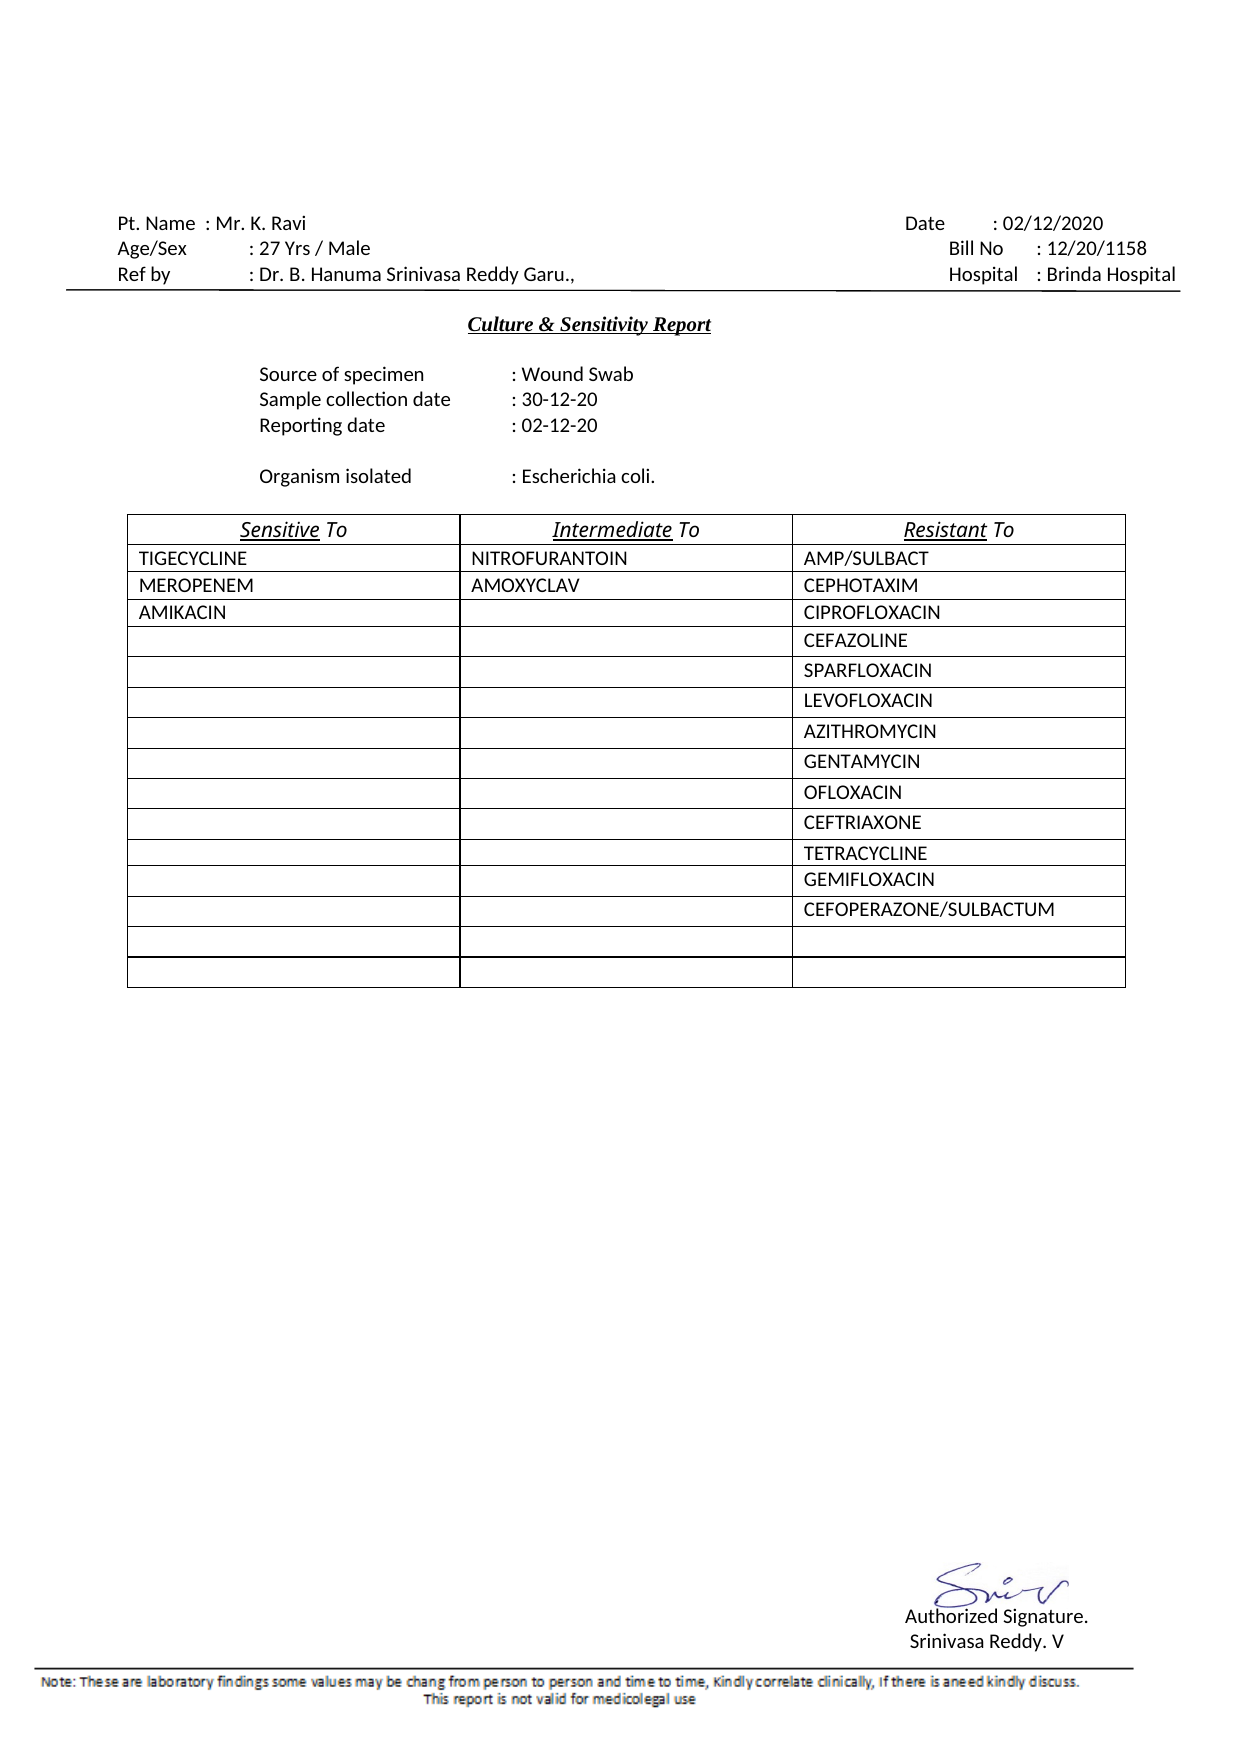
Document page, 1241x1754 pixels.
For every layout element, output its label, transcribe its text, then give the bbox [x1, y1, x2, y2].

table_cell AMIKACIN [128, 600, 459, 626]
table_cell [128, 809, 459, 839]
text Pt. Name : Mr. K. Ravi Date : 02/12/2020 [74, 210, 1210, 235]
table_cell [128, 779, 459, 808]
table_cell NITROFURANTOIN [461, 545, 792, 571]
table_cell [128, 749, 459, 778]
table_cell MEROPENEM [128, 572, 459, 598]
table_cell [461, 779, 792, 808]
text Age/Sex : 27 Yrs / Male Bill No : 12/20/1158 [74, 235, 1210, 261]
table_cell CEPHOTAXIM [793, 572, 1125, 598]
text Source of specimen : Wound Swab [259, 361, 1210, 387]
table_cell LEVOFLOXACIN [793, 688, 1125, 717]
table_header Intermediate To [461, 515, 792, 544]
table_cell [461, 840, 792, 865]
table_cell [128, 718, 459, 747]
table_cell SPARFLOXACIN [793, 657, 1125, 687]
text Srinivasa Reddy. V [861, 1628, 1210, 1654]
text Culture & Sensitivity Report [424, 312, 1210, 336]
table_cell AMOXYCLAV [461, 572, 792, 598]
table_cell [461, 627, 792, 656]
table_cell TETRACYCLINE [793, 840, 1125, 865]
table_cell [128, 627, 459, 656]
table_cell CEFOPERAZONE/SULBACTUM [793, 897, 1125, 926]
table_cell [793, 958, 1125, 987]
text Sample collection date : 30-12-20 [259, 387, 1210, 412]
table_cell [461, 866, 792, 896]
table_header Sensitive To [128, 515, 459, 544]
table_cell [128, 657, 459, 687]
table_cell CEFAZOLINE [793, 627, 1125, 656]
table_cell [793, 927, 1125, 956]
table_cell [128, 840, 459, 865]
table_cell GENTAMYCIN [793, 749, 1125, 778]
table_cell [461, 688, 792, 717]
table_cell [461, 657, 792, 687]
table_header Resistant To [793, 515, 1125, 544]
table_cell [128, 688, 459, 717]
table_cell [461, 718, 792, 747]
text Organism isolated : Escherichia coli. [259, 463, 1210, 488]
picture [30, 1665, 1137, 1709]
picture [931, 1562, 1069, 1603]
table_cell OFLOXACIN [793, 779, 1125, 808]
table_cell [461, 897, 792, 926]
text Reporting date : 02-12-20 [259, 412, 1210, 437]
table_cell AZITHROMYCIN [793, 718, 1125, 747]
table_cell CEFTRIAXONE [793, 809, 1125, 839]
table_cell [461, 600, 792, 626]
table_cell TIGECYCLINE [128, 545, 459, 571]
text Authorized Signature. [905, 1603, 1210, 1628]
table_cell [461, 809, 792, 839]
table_cell [128, 897, 459, 926]
text Ref by : Dr. B. Hanuma Srinivasa Reddy Garu., Hospital : Brinda Hospital [74, 261, 1210, 286]
table_cell AMP/SULBACT [793, 545, 1125, 571]
table_cell [461, 749, 792, 778]
table_cell [461, 958, 792, 987]
table_cell [128, 866, 459, 896]
table_cell [461, 927, 792, 956]
table_cell GEMIFLOXACIN [793, 866, 1125, 896]
table_cell [128, 927, 459, 956]
table_cell [128, 958, 459, 987]
table_cell CIPROFLOXACIN [793, 600, 1125, 626]
